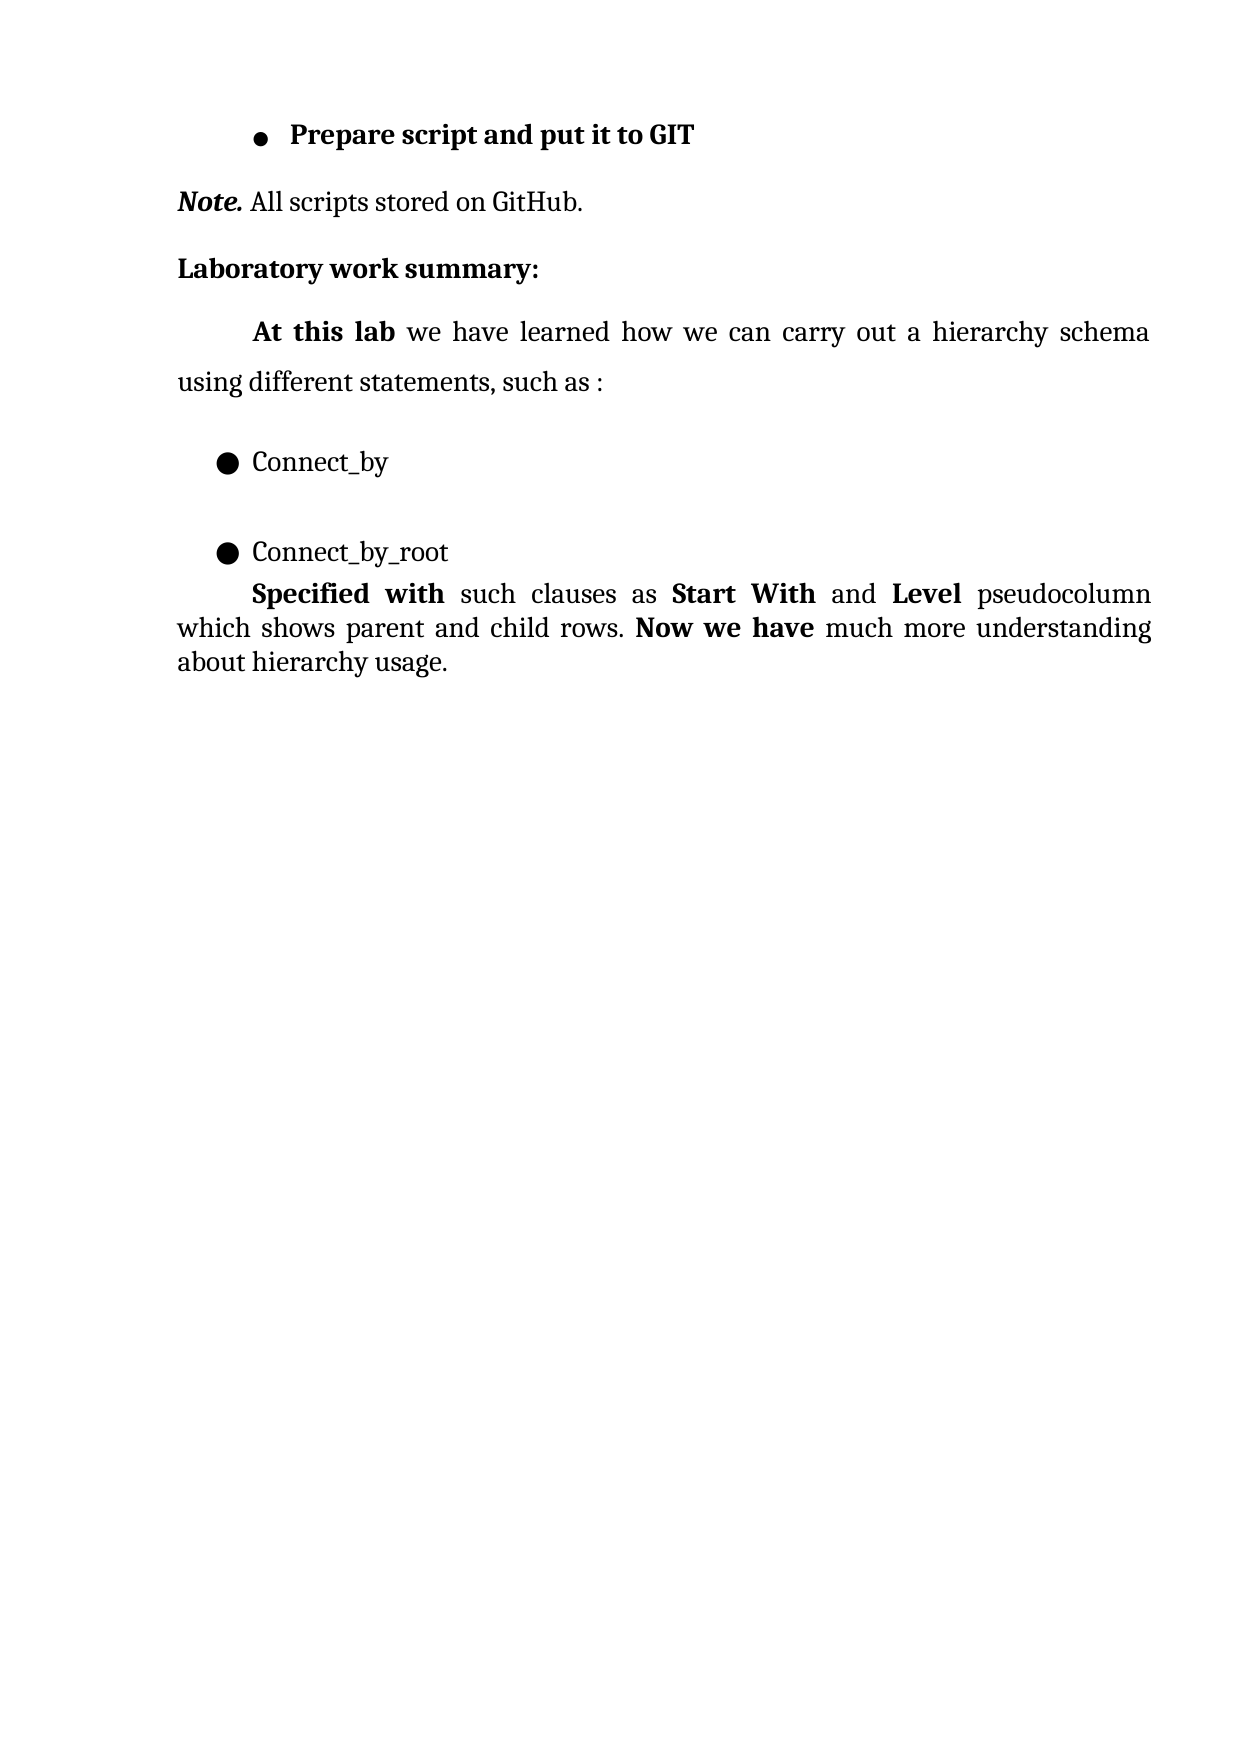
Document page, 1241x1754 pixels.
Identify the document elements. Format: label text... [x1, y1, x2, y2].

list Connect_by_root [215, 518, 1152, 578]
list Connect_by [215, 428, 1152, 488]
text Laboratory work summary: [177, 252, 1152, 286]
text At this lab we have learned how we can carry out a hierarchy schema using different statements, such as : [177, 315, 1152, 399]
list Prepare script and put it to GIT [252, 118, 1152, 152]
text Specified with such clauses as Start With and Level pseudocolumn which shows parent and child rows. Now we have much more understanding about hierarchy usage. [177, 578, 1152, 678]
text Note. All scripts stored on GitHub. [177, 185, 1152, 219]
